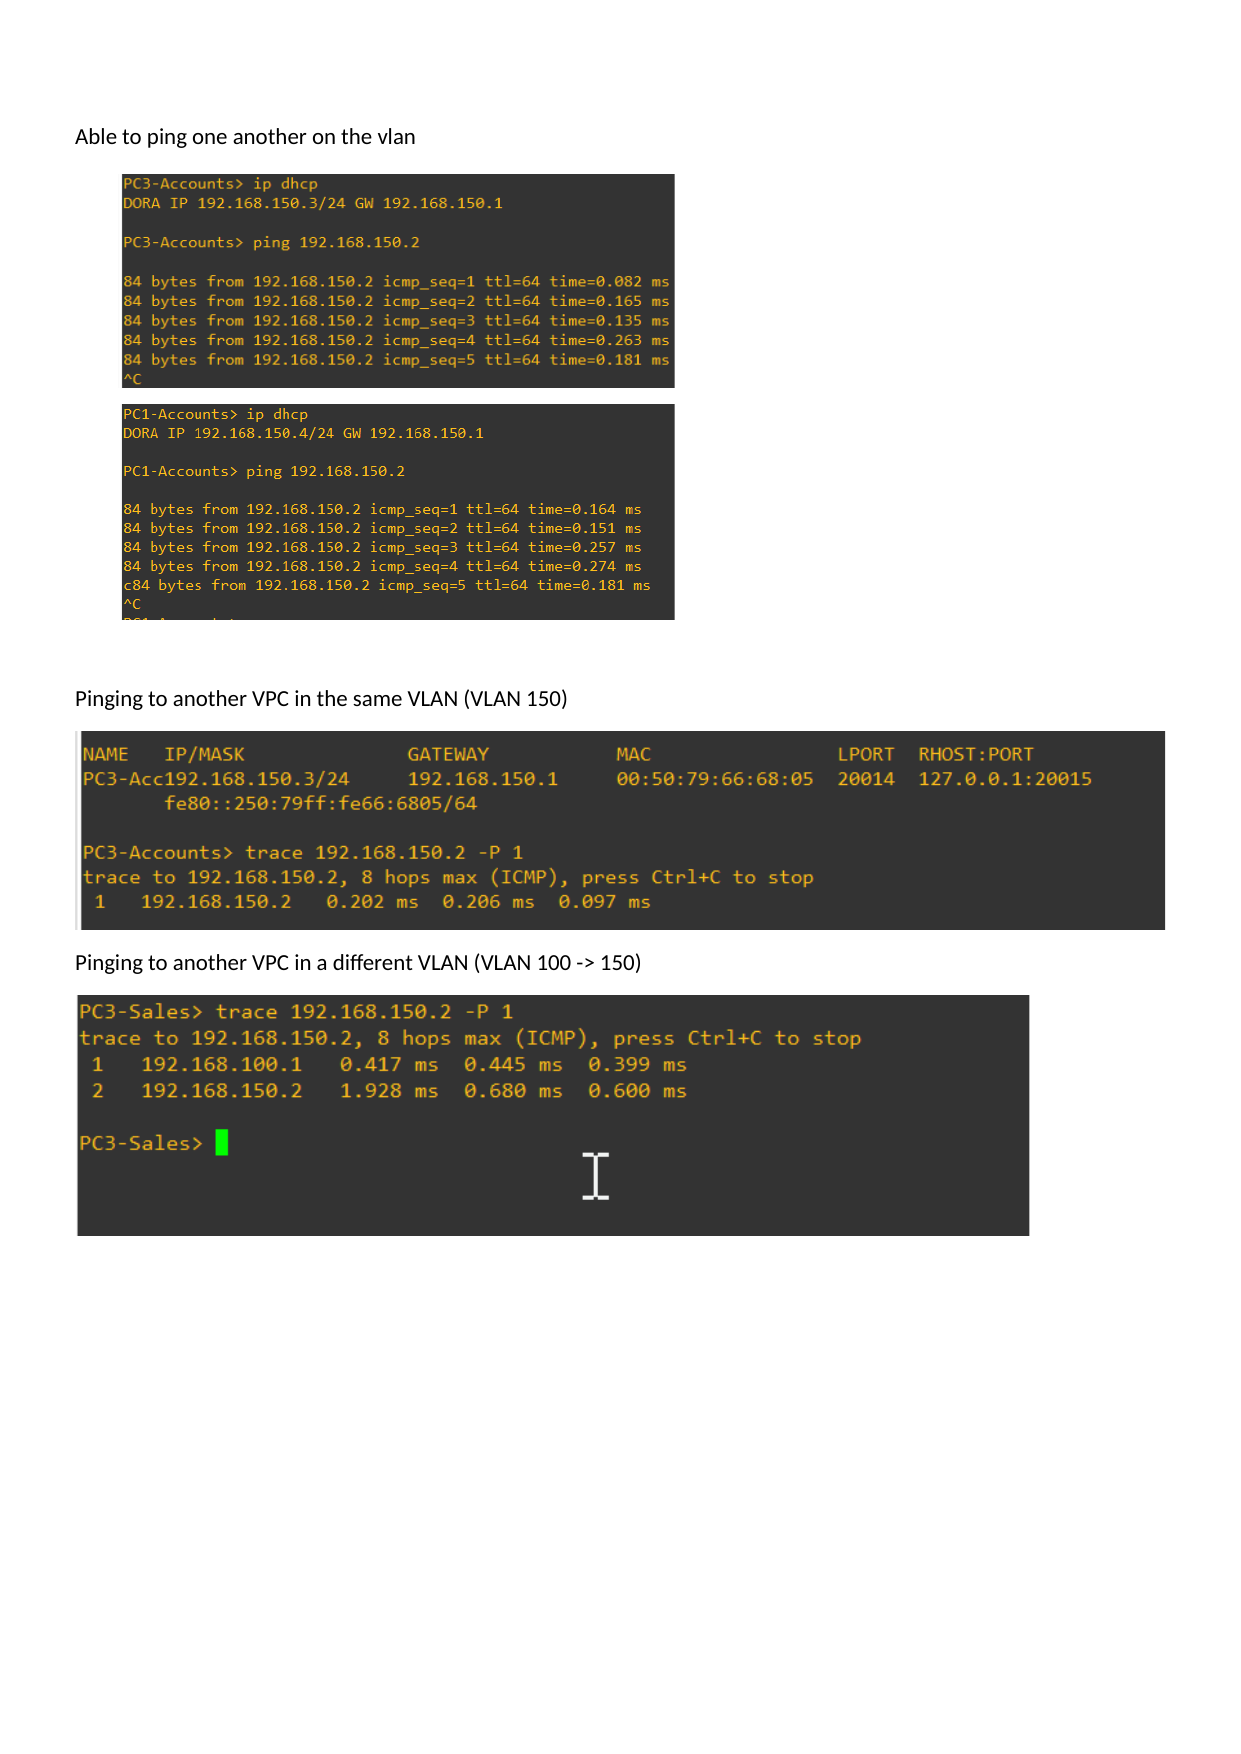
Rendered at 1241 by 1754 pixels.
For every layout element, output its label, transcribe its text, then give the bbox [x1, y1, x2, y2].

picture [118, 174, 675, 388]
text Pinging to another VPC in a different VLAN (VLAN 100 -> 150) [75, 948, 1165, 977]
text Pinging to another VPC in the same VLAN (VLAN 150) [75, 684, 1165, 712]
text Able to ping one another on the vlan [75, 122, 1165, 150]
picture [75, 731, 1166, 930]
picture [120, 404, 675, 620]
picture [75, 995, 1030, 1236]
